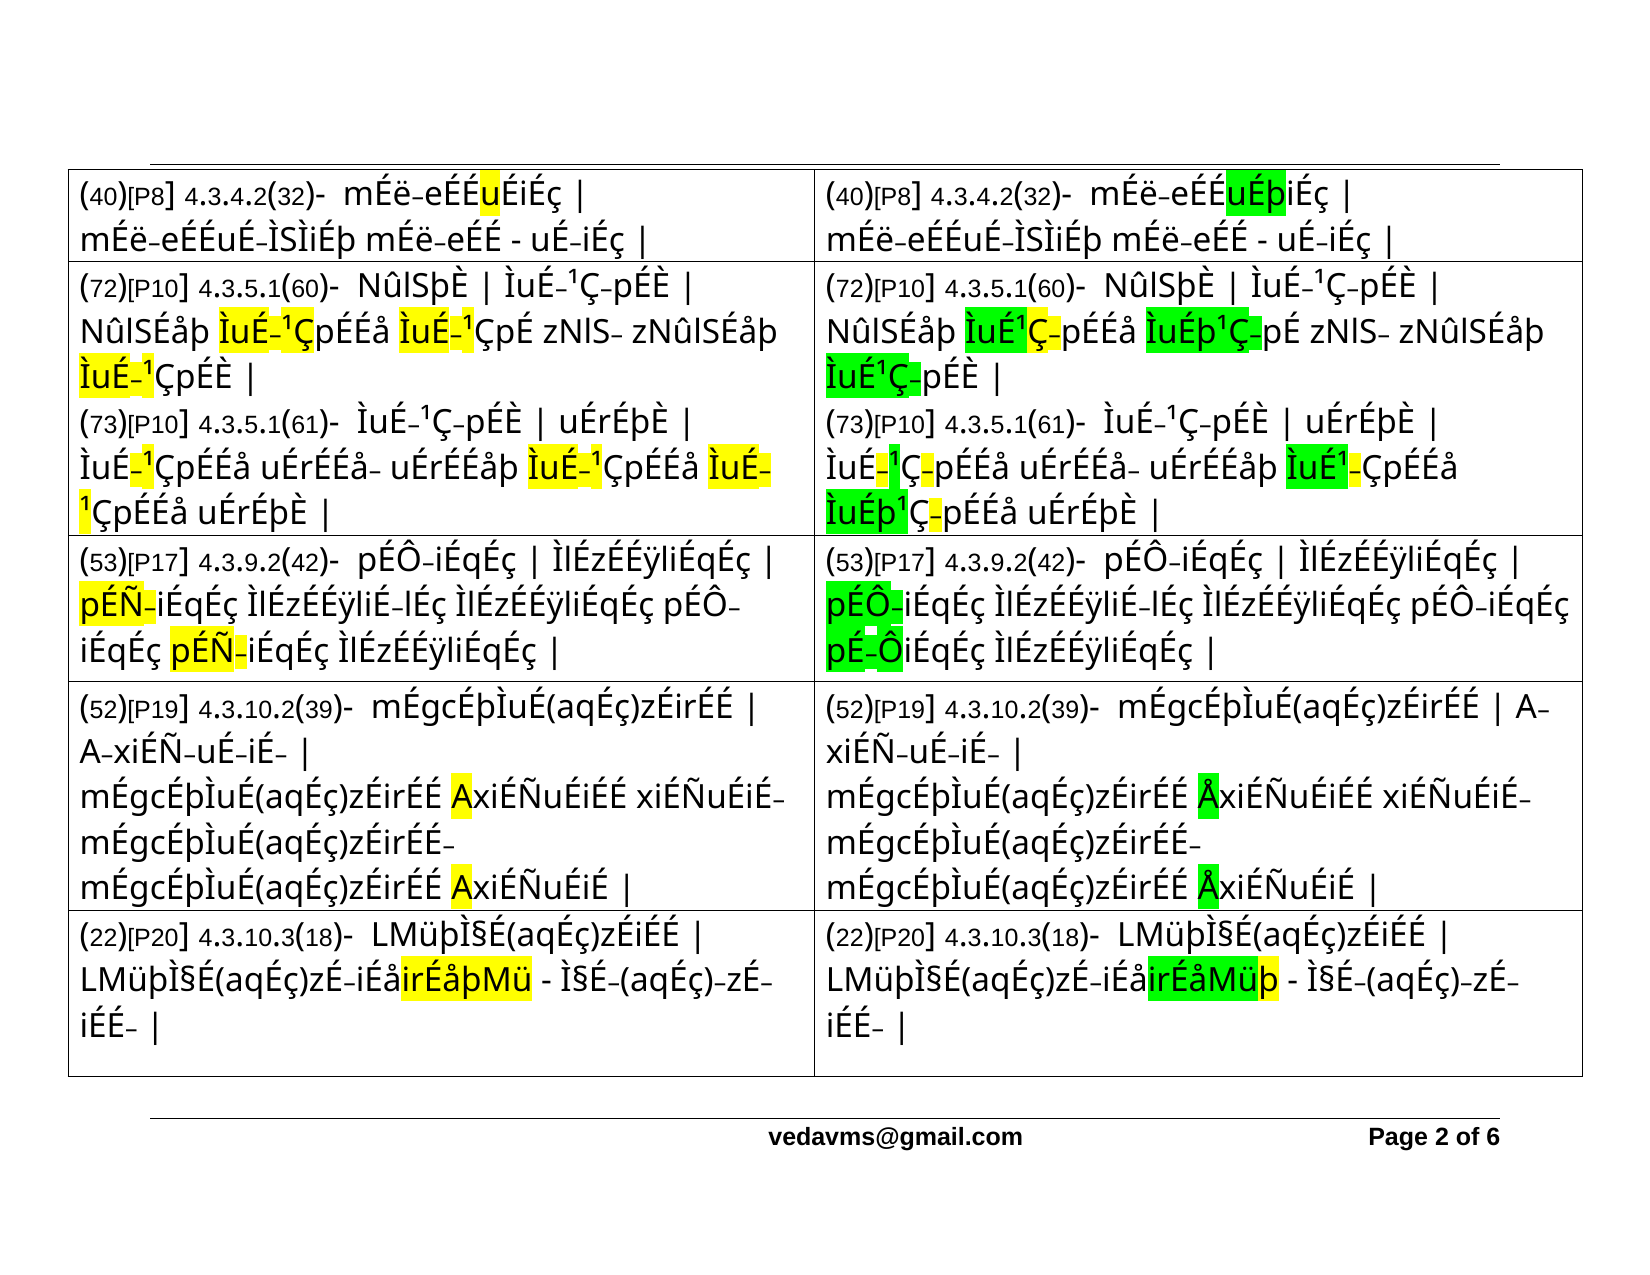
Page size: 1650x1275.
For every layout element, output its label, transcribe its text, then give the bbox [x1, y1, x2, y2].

table_cell (72)[P10] 4.3.5.1(60)- NûlSþÈ | ÌuÉ–¹Ç–pÉÈ | NûlSÉåþ ÌuÉ¹Ç–pÉÉå ÌuÉþ¹Ç–pÉ zNlS– zNûlSÉåþ ÌuÉ¹Ç–pÉÈ | (73)[P10] 4.3.5.1(61)- ÌuÉ–¹Ç–pÉÈ | uÉrÉþÈ | ÌuÉ–¹Ç–pÉÉå uÉrÉÉå– uÉrÉÉåþ ÌuÉ¹–ÇpÉÉå ÌuÉþ¹Ç–pÉÉå uÉrÉþÈ | [815, 262, 1582, 534]
table_cell (72)[P10] 4.3.5.1(60)- NûlSþÈ | ÌuÉ–¹Ç–pÉÈ | NûlSÉåþ ÌuÉ–¹ÇpÉÉå ÌuÉ–¹ÇpÉ zNlS– zNûlSÉåþ ÌuÉ–¹ÇpÉÈ | (73)[P10] 4.3.5.1(61)- ÌuÉ–¹Ç–pÉÈ | uÉrÉþÈ | ÌuÉ–¹ÇpÉÉå uÉrÉÉå– uÉrÉÉåþ ÌuÉ–¹ÇpÉÉå ÌuÉ–¹ÇpÉÉå uÉrÉþÈ | [69, 262, 814, 534]
table_cell (53)[P17] 4.3.9.2(42)- pÉÔ–iÉqÉç | ÌlÉzÉÉÿliÉqÉç | pÉÔ–iÉqÉç ÌlÉzÉÉÿliÉ–lÉç ÌlÉzÉÉÿliÉqÉç pÉÔ–iÉqÉç pÉ–ÔiÉqÉç ÌlÉzÉÉÿliÉqÉç | [815, 536, 1582, 681]
table_cell (53)[P17] 4.3.9.2(42)- pÉÔ–iÉqÉç | ÌlÉzÉÉÿliÉqÉç | pÉÑ–iÉqÉç ÌlÉzÉÉÿliÉ–lÉç ÌlÉzÉÉÿliÉqÉç pÉÔ–iÉqÉç pÉÑ–iÉqÉç ÌlÉzÉÉÿliÉqÉç | [69, 536, 814, 681]
table_cell (52)[P19] 4.3.10.2(39)- mÉgcÉþÌuÉ(aqÉç)zÉirÉÉ | A–xiÉÑ–uÉ–iÉ– | mÉgcÉþÌuÉ(aqÉç)zÉirÉÉ ÅxiÉÑuÉiÉÉ xiÉÑuÉiÉ– mÉgcÉþÌuÉ(aqÉç)zÉirÉÉ– mÉgcÉþÌuÉ(aqÉç)zÉirÉÉ ÅxiÉÑuÉiÉ | [815, 682, 1582, 909]
table_cell (22)[P20] 4.3.10.3(18)- LMüþÌ§É(aqÉç)zÉiÉÉ | LMüþÌ§É(aqÉç)zÉ–iÉåirÉåþMü - Ì§É–(aqÉç)–zÉ–iÉÉ– | [69, 911, 814, 1076]
table_cell (22)[P20] 4.3.10.3(18)- LMüþÌ§É(aqÉç)zÉiÉÉ | LMüþÌ§É(aqÉç)zÉ–iÉåirÉåMüþ - Ì§É–(aqÉç)–zÉ–iÉÉ– | [815, 911, 1582, 1076]
table_cell (52)[P19] 4.3.10.2(39)- mÉgcÉþÌuÉ(aqÉç)zÉirÉÉ | A–xiÉÑ–uÉ–iÉ– | mÉgcÉþÌuÉ(aqÉç)zÉirÉÉ AxiÉÑuÉiÉÉ xiÉÑuÉiÉ– mÉgcÉþÌuÉ(aqÉç)zÉirÉÉ– mÉgcÉþÌuÉ(aqÉç)zÉirÉÉ AxiÉÑuÉiÉ | [69, 682, 814, 909]
